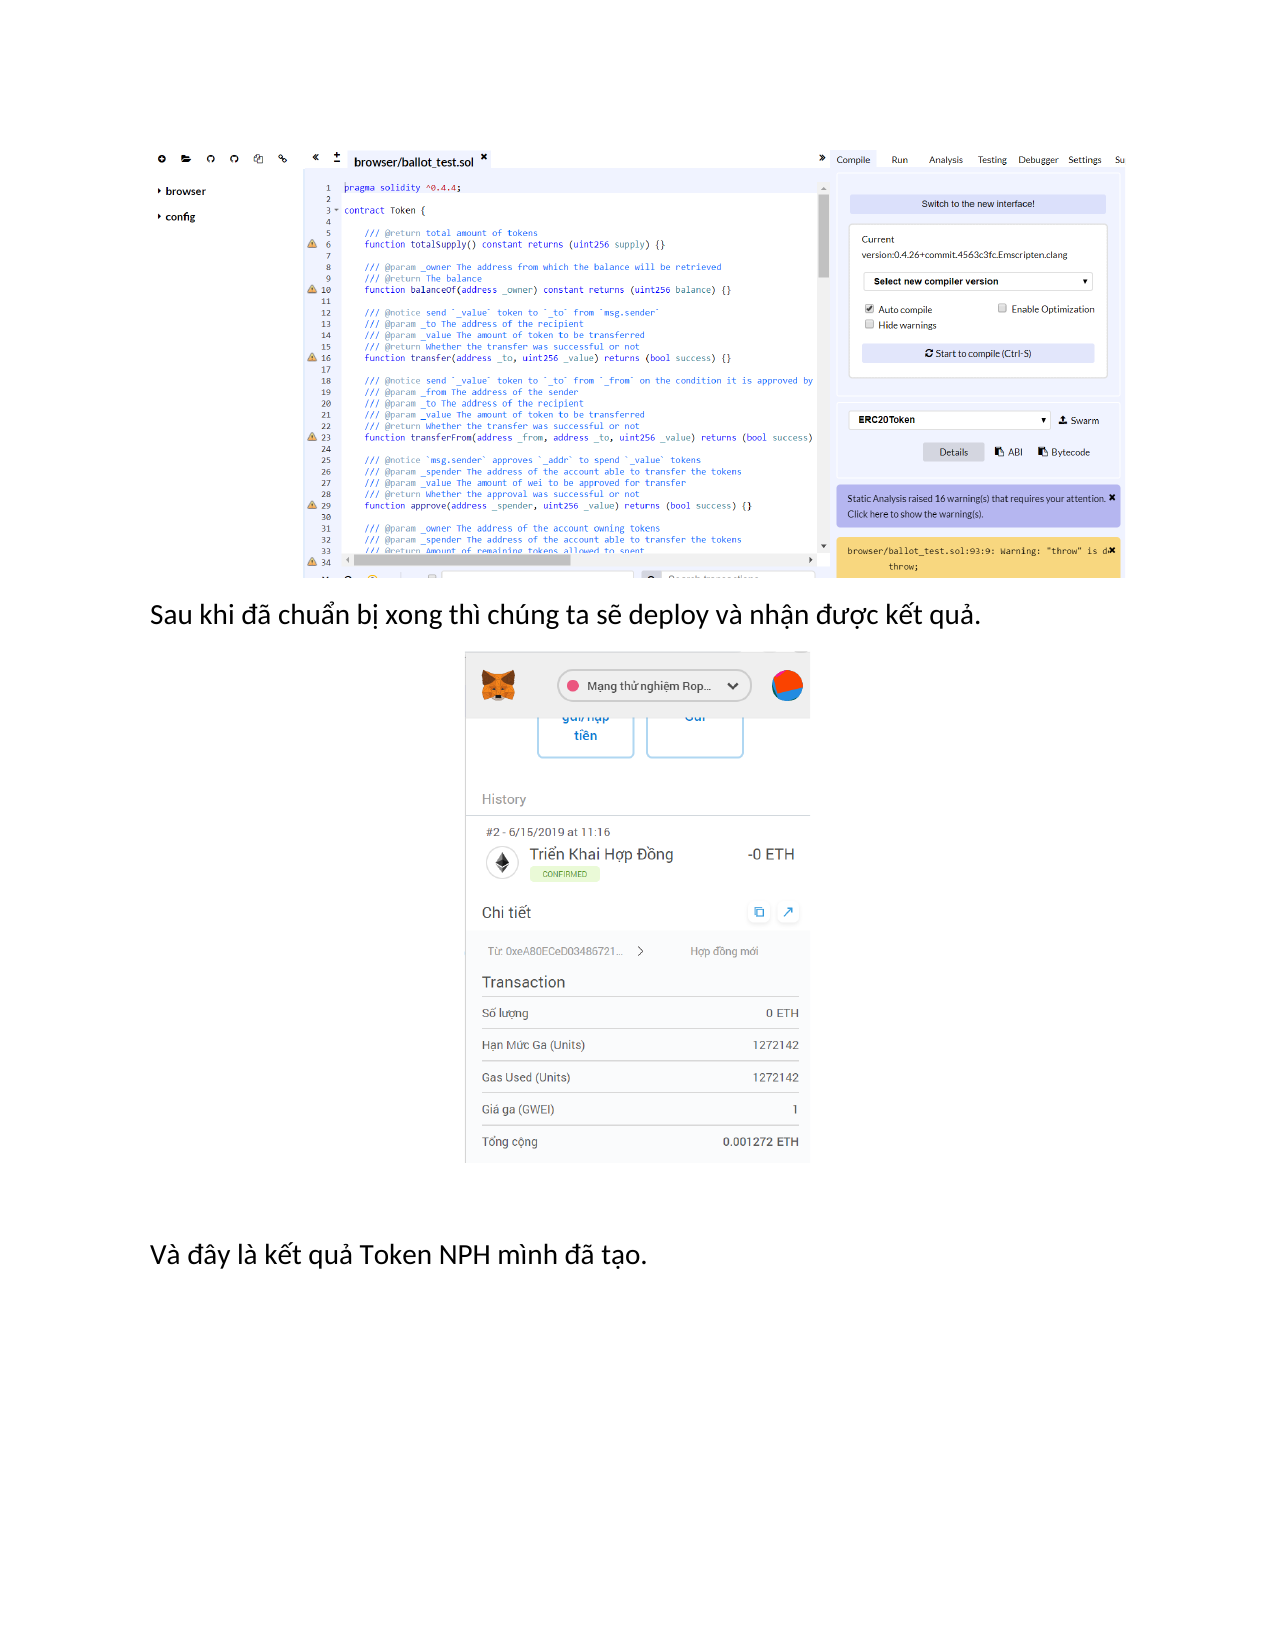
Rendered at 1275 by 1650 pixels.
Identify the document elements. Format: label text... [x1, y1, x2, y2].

picture [150, 150, 1125, 578]
text Sau khi đã chuẩn bị xong thì chúng ta sẽ deploy và nhận được kết quả. [150, 596, 1125, 632]
picture [464, 651, 811, 1163]
text Và đây là kết quả Token NPH mình đã tạo. [150, 1236, 1125, 1272]
